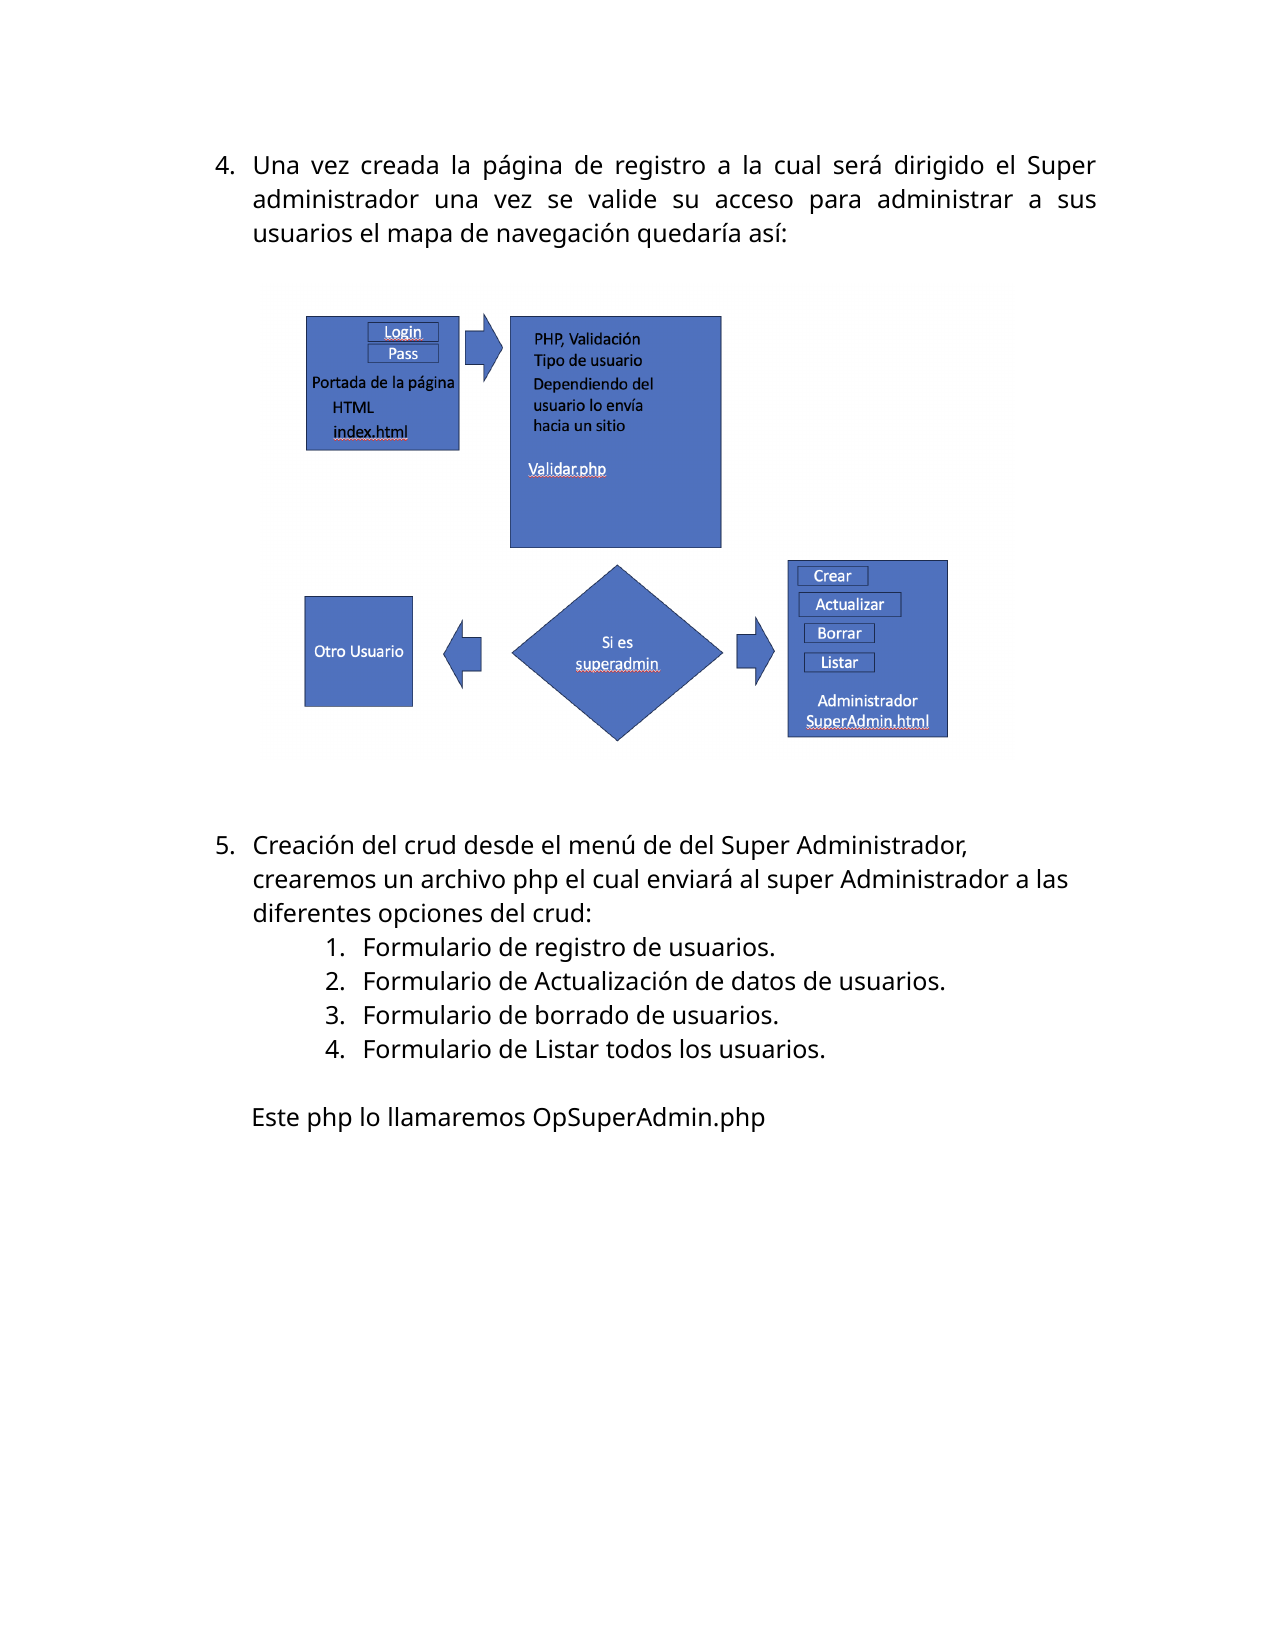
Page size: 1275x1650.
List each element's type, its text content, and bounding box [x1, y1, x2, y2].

text Este php lo llamaremos OpSuperAdmin.php [251, 1100, 1098, 1134]
list Formulario de Listar todos los usuarios. [325, 1032, 1098, 1066]
list Creación del crud desde el menú de del Super Administrador, crearemos un archivo php el cual enviará al super Administrador a las diferentes opciones del crud: [215, 827, 1098, 929]
picture [259, 283, 1016, 760]
list Formulario de Actualización de datos de usuarios. [325, 964, 1098, 998]
list Formulario de registro de usuarios. [325, 929, 1098, 964]
list Una vez creada la página de registro a la cual será dirigido el Super administrador una vez se valide su acceso para administrar a sus usuarios el mapa de navegación quedaría así: [215, 148, 1098, 250]
list Formulario de borrado de usuarios. [325, 998, 1098, 1032]
